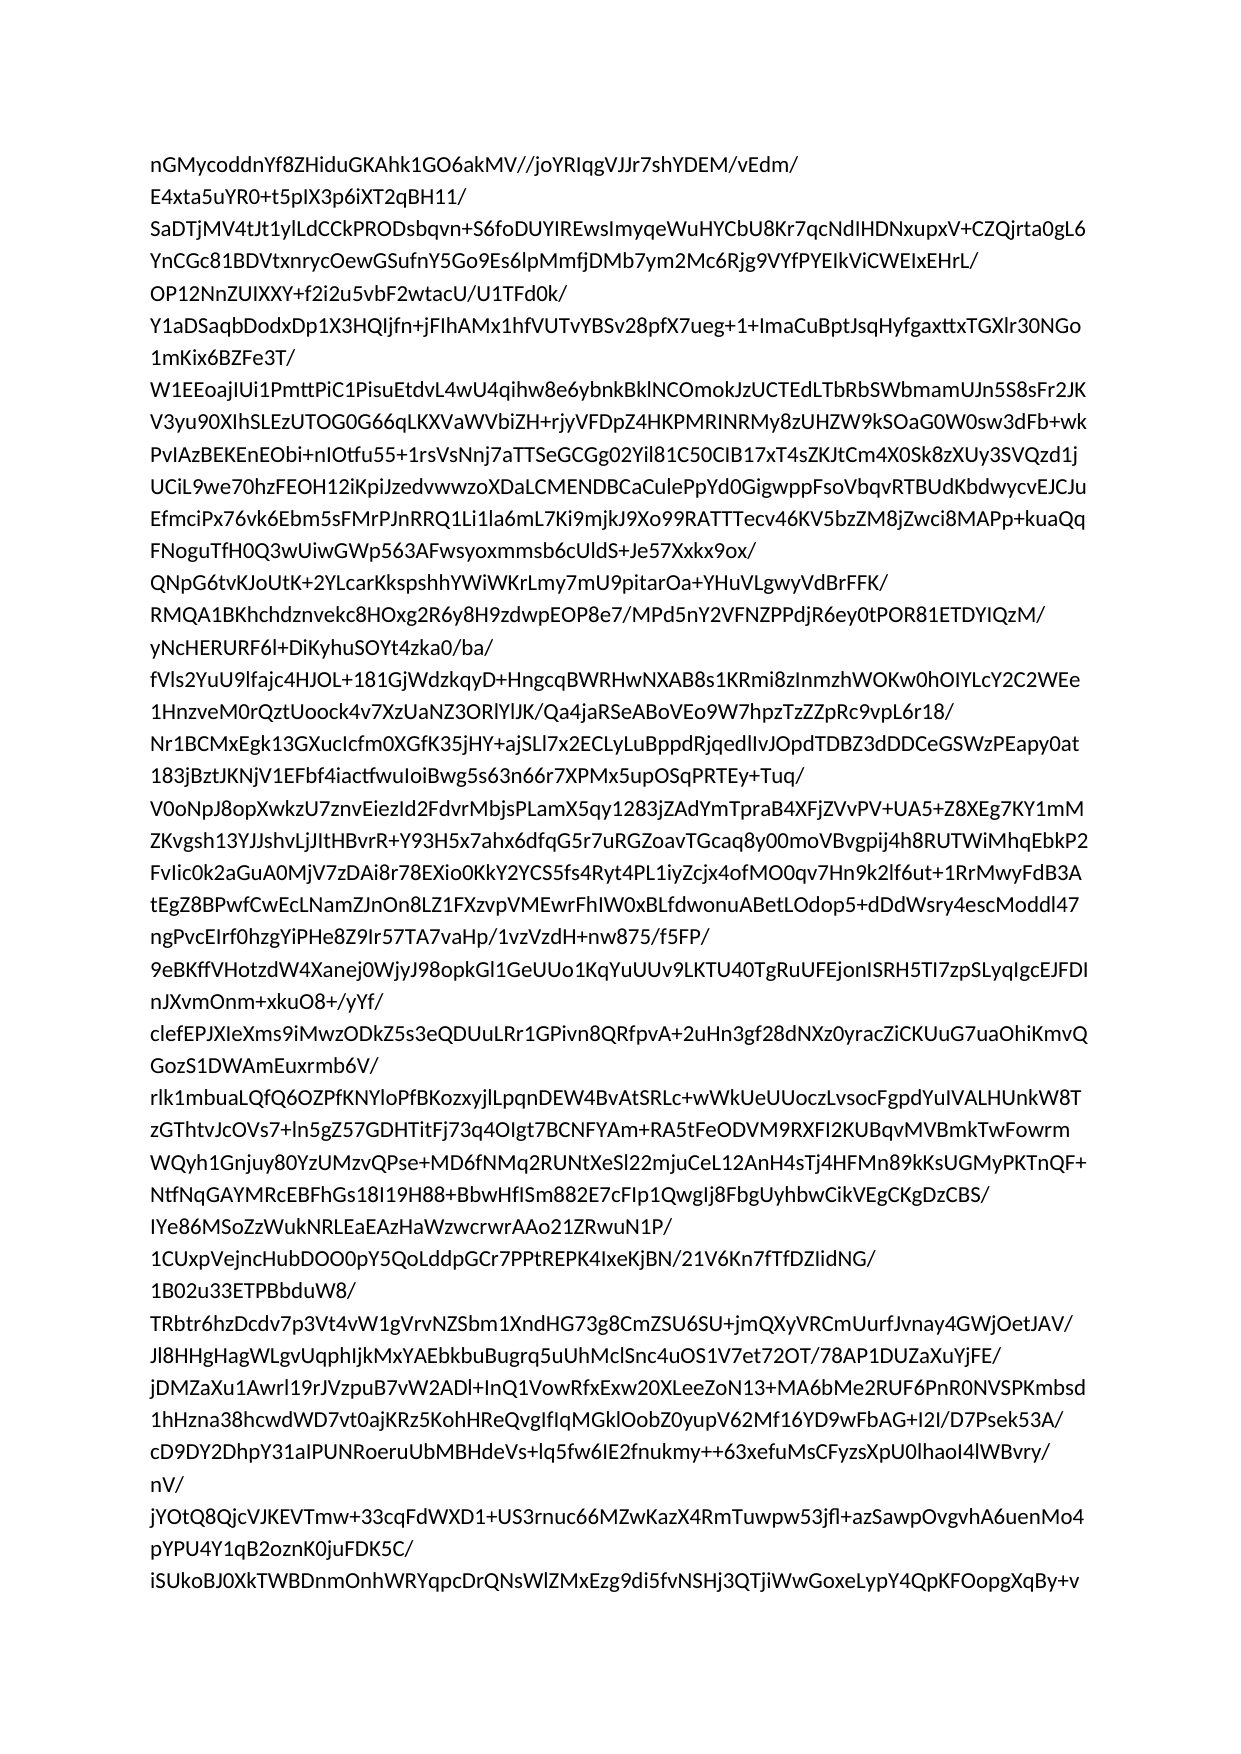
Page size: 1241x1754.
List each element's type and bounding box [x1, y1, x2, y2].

text [150, 150, 1090, 1594]
